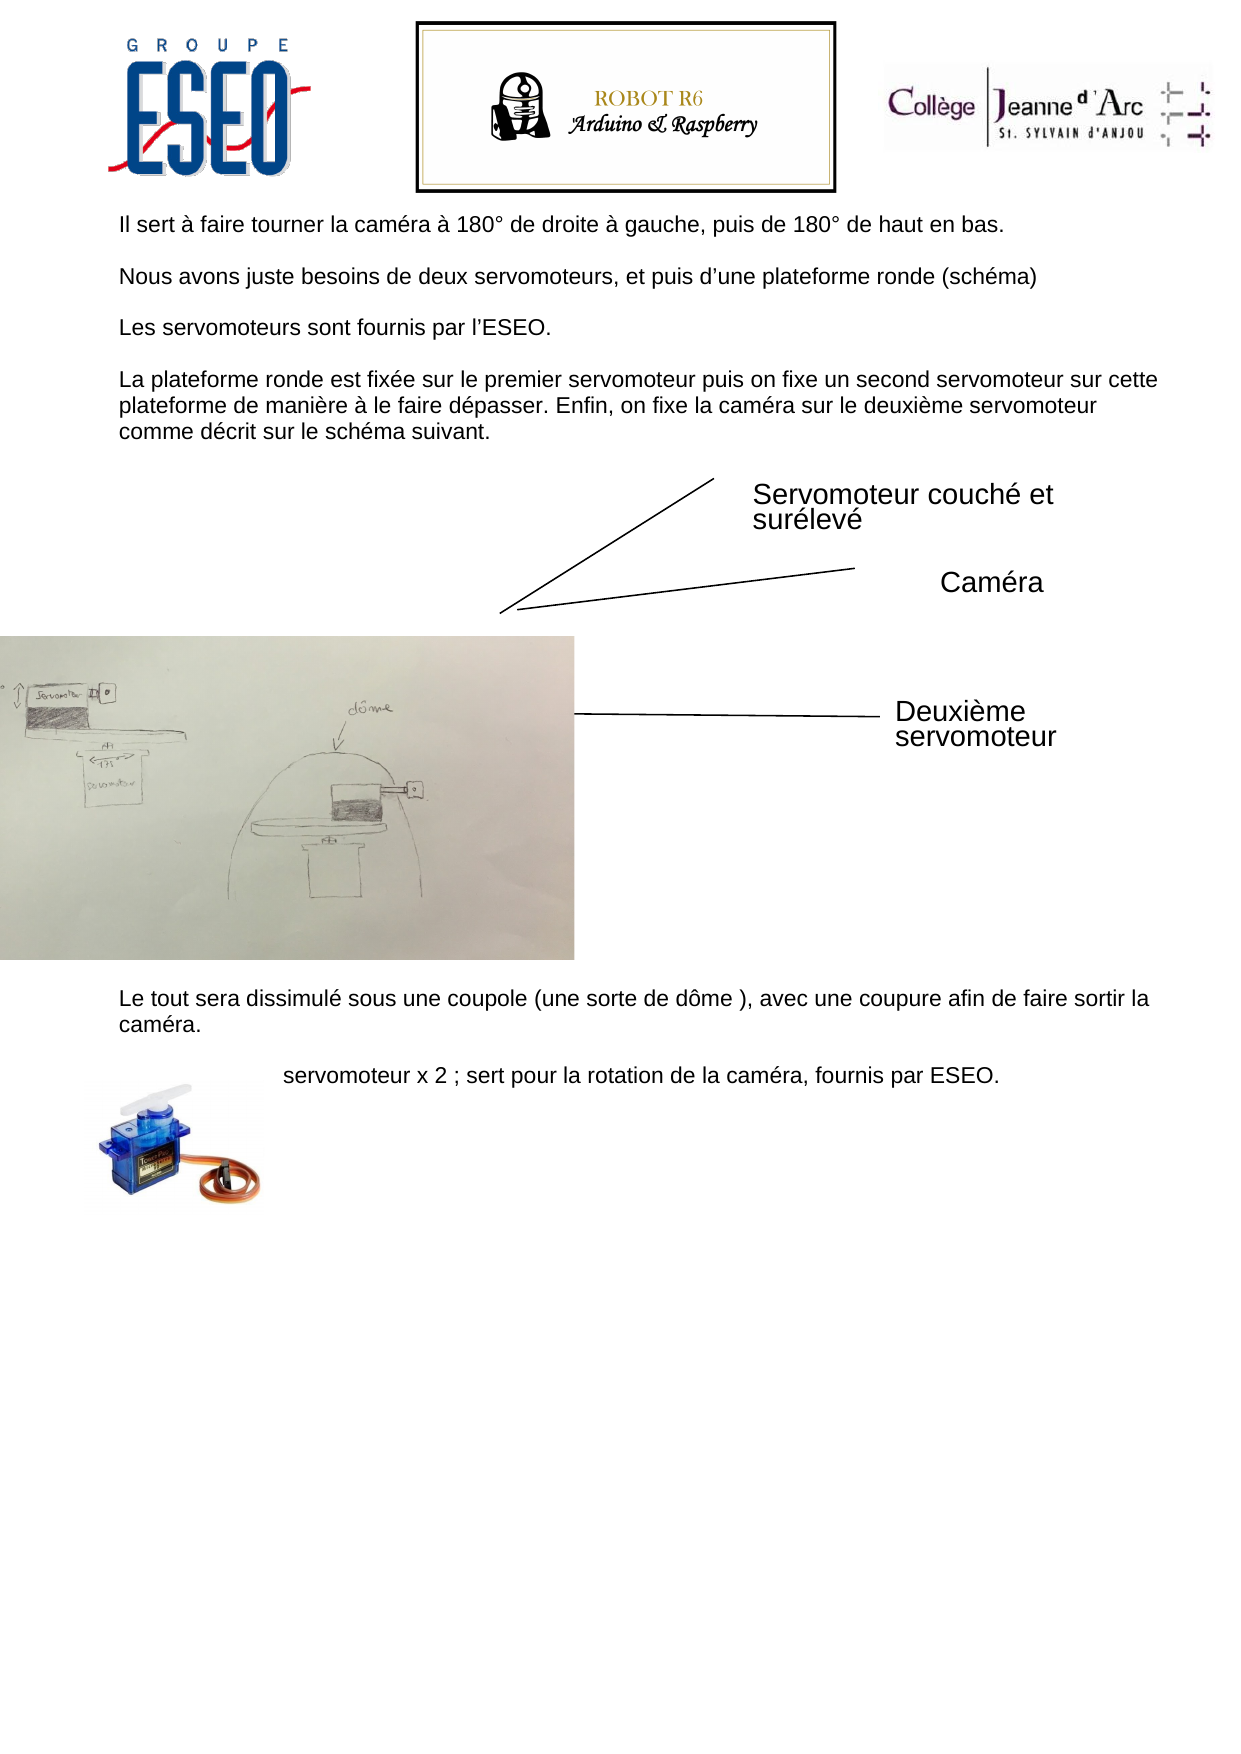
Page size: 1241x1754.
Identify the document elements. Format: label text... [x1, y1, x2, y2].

text servomoteur x 2 ; sert pour la rotation de la caméra, fournis par ESEO. [119, 1062, 1165, 1088]
text Les servomoteurs sont fournis par l’ESEO. [119, 314, 1165, 341]
picture [84, 1080, 265, 1215]
text La plateforme ronde est fixée sur le premier servomoteur puis on fixe un second servomoteur sur cette plateforme de manière à le faire dépasser. Enfin, on fixe la caméra sur le deuxième servomoteur comme décrit sur le schéma suivant. [119, 366, 1165, 444]
picture [415, 21, 837, 193]
text Le tout sera dissimulé sous une coupole (une sorte de dôme ), avec une coupure afin de faire sortir la caméra. [119, 469, 1165, 1037]
picture [0, 636, 574, 960]
picture [878, 60, 1216, 153]
text Nous avons juste besoins de deux servomoteurs, et puis d’une plateforme ronde (schéma) [119, 263, 1165, 289]
picture [103, 29, 317, 184]
text Il sert à faire tourner la caméra à 180° de droite à gauche, puis de 180° de haut en bas. [119, 211, 1165, 238]
